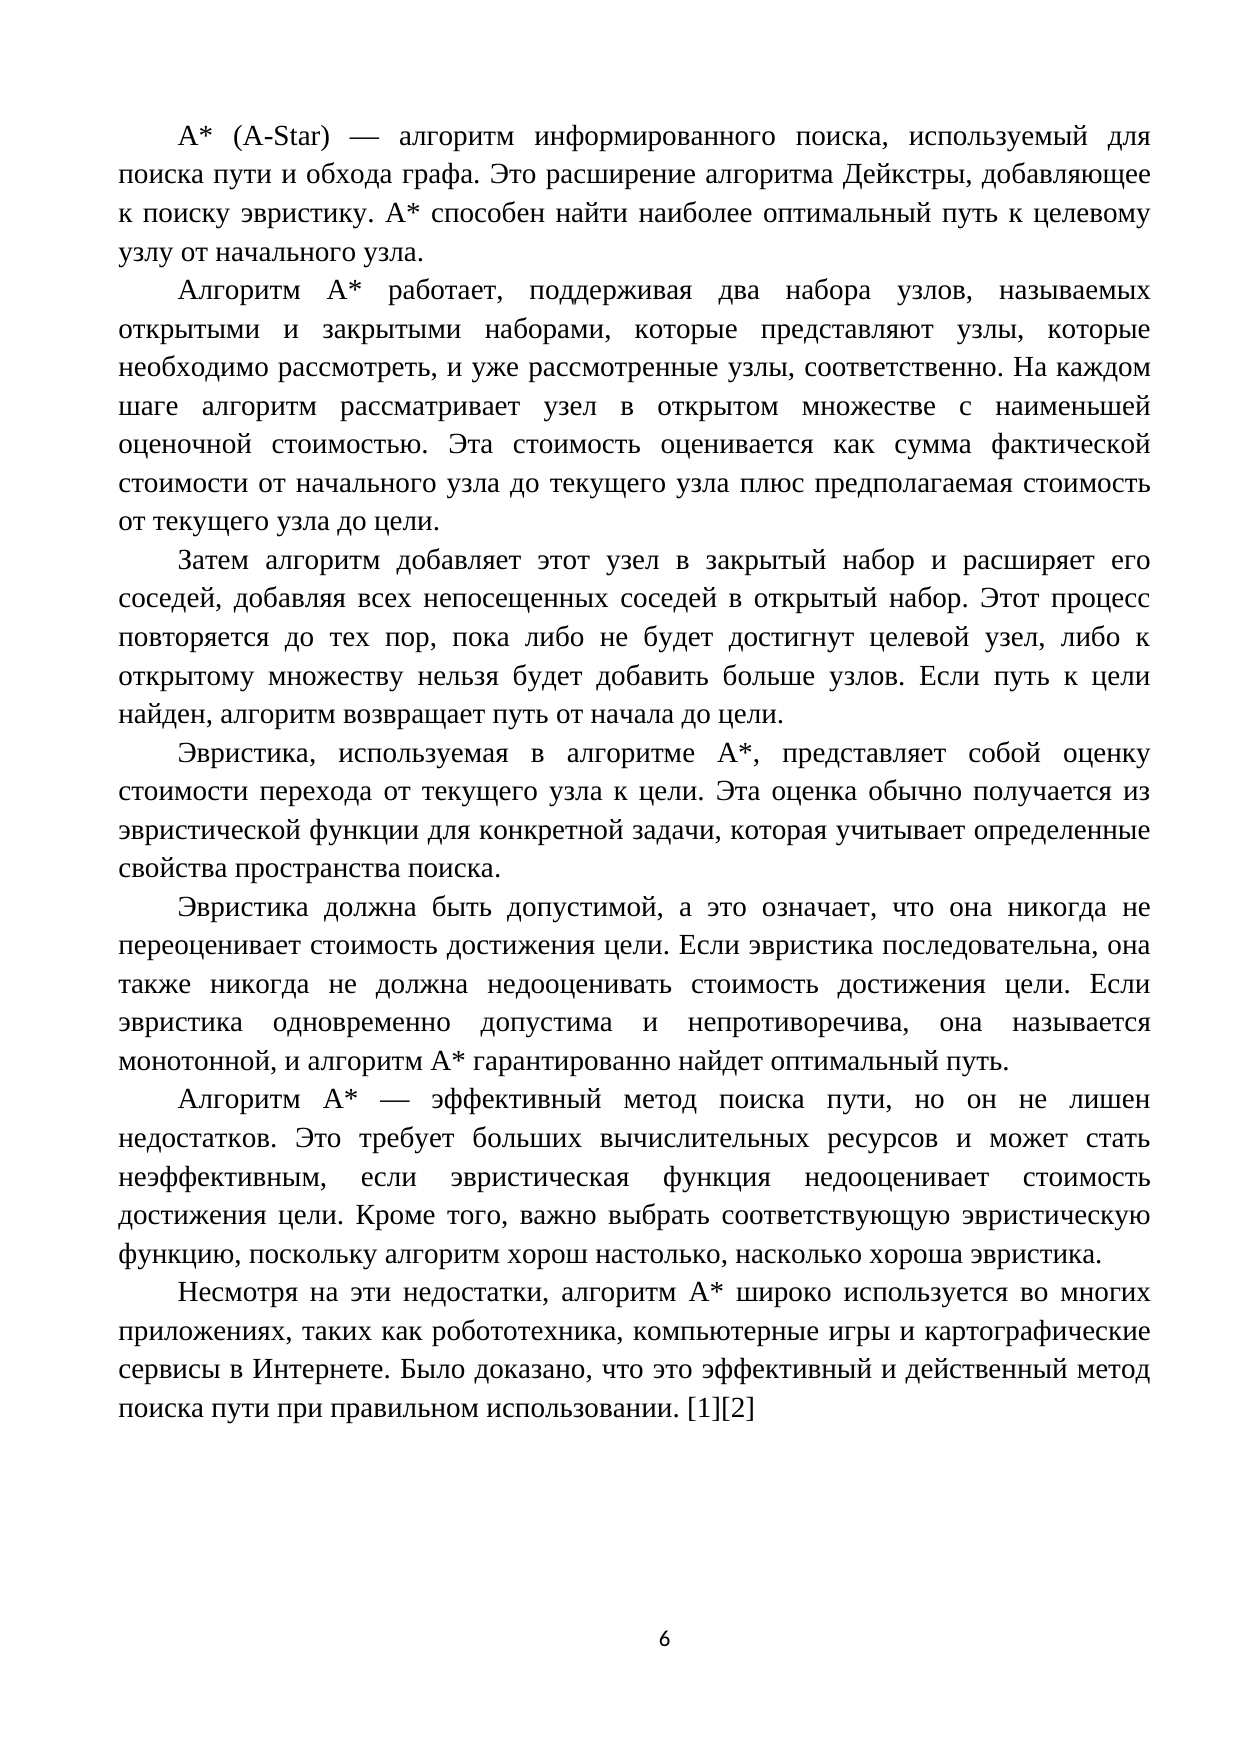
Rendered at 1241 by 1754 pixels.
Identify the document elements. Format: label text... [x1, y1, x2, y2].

list Несмотря на эти недостатки, алгоритм A* широко используется во многих приложениях, таких как робототехника, компьютерные игры и картографические сервисы в Интернете. Было доказано, что это эффективный и действенный метод поиска пути при правильном использовании. [1][2] [118, 1274, 1152, 1423]
list Алгоритм A* работает, поддерживая два набора узлов, называемых открытыми и закрытыми наборами, которые представляют узлы, которые необходимо рассмотреть, и уже рассмотренные узлы, соответственно. На каждом шаге алгоритм рассматривает узел в открытом множестве с наименьшей оценочной стоимостью. Эта стоимость оценивается как сумма фактической стоимости от начального узла до текущего узла плюс предполагаемая стоимость от текущего узла до цели. [118, 272, 1152, 537]
list Затем алгоритм добавляет этот узел в закрытый набор и расширяет его соседей, добавляя всех непосещенных соседей в открытый набор. Этот процесс повторяется до тех пор, пока либо не будет достигнут целевой узел, либо к открытому множеству нельзя будет добавить больше узлов. Если путь к цели найден, алгоритм возвращает путь от начала до цели. [118, 542, 1152, 730]
list Эвристика, используемая в алгоритме A*, представляет собой оценку стоимости перехода от текущего узла к цели. Эта оценка обычно получается из эвристической функции для конкретной задачи, которая учитывает определенные свойства пространства поиска. [118, 735, 1152, 884]
list Алгоритм A* — эффективный метод поиска пути, но он не лишен недостатков. Это требует больших вычислительных ресурсов и может стать неэффективным, если эвристическая функция недооценивает стоимость достижения цели. Кроме того, важно выбрать соответствующую эвристическую функцию, поскольку алгоритм хорош настолько, насколько хороша эвристика. [118, 1082, 1152, 1269]
list Эвристика должна быть допустимой, а это означает, что она никогда не переоценивает стоимость достижения цели. Если эвристика последовательна, она также никогда не должна недооценивать стоимость достижения цели. Если эвристика одновременно допустима и непротиворечива, она называется монотонной, и алгоритм A* гарантированно найдет оптимальный путь. [118, 889, 1152, 1077]
list A* (A-Star) — алгоритм информированного поиска, используемый для поиска пути и обхода графа. Это расширение алгоритма Дейкстры, добавляющее к поиску эвристику. A* способен найти наиболее оптимальный путь к целевому узлу от начального узла. [118, 118, 1152, 267]
